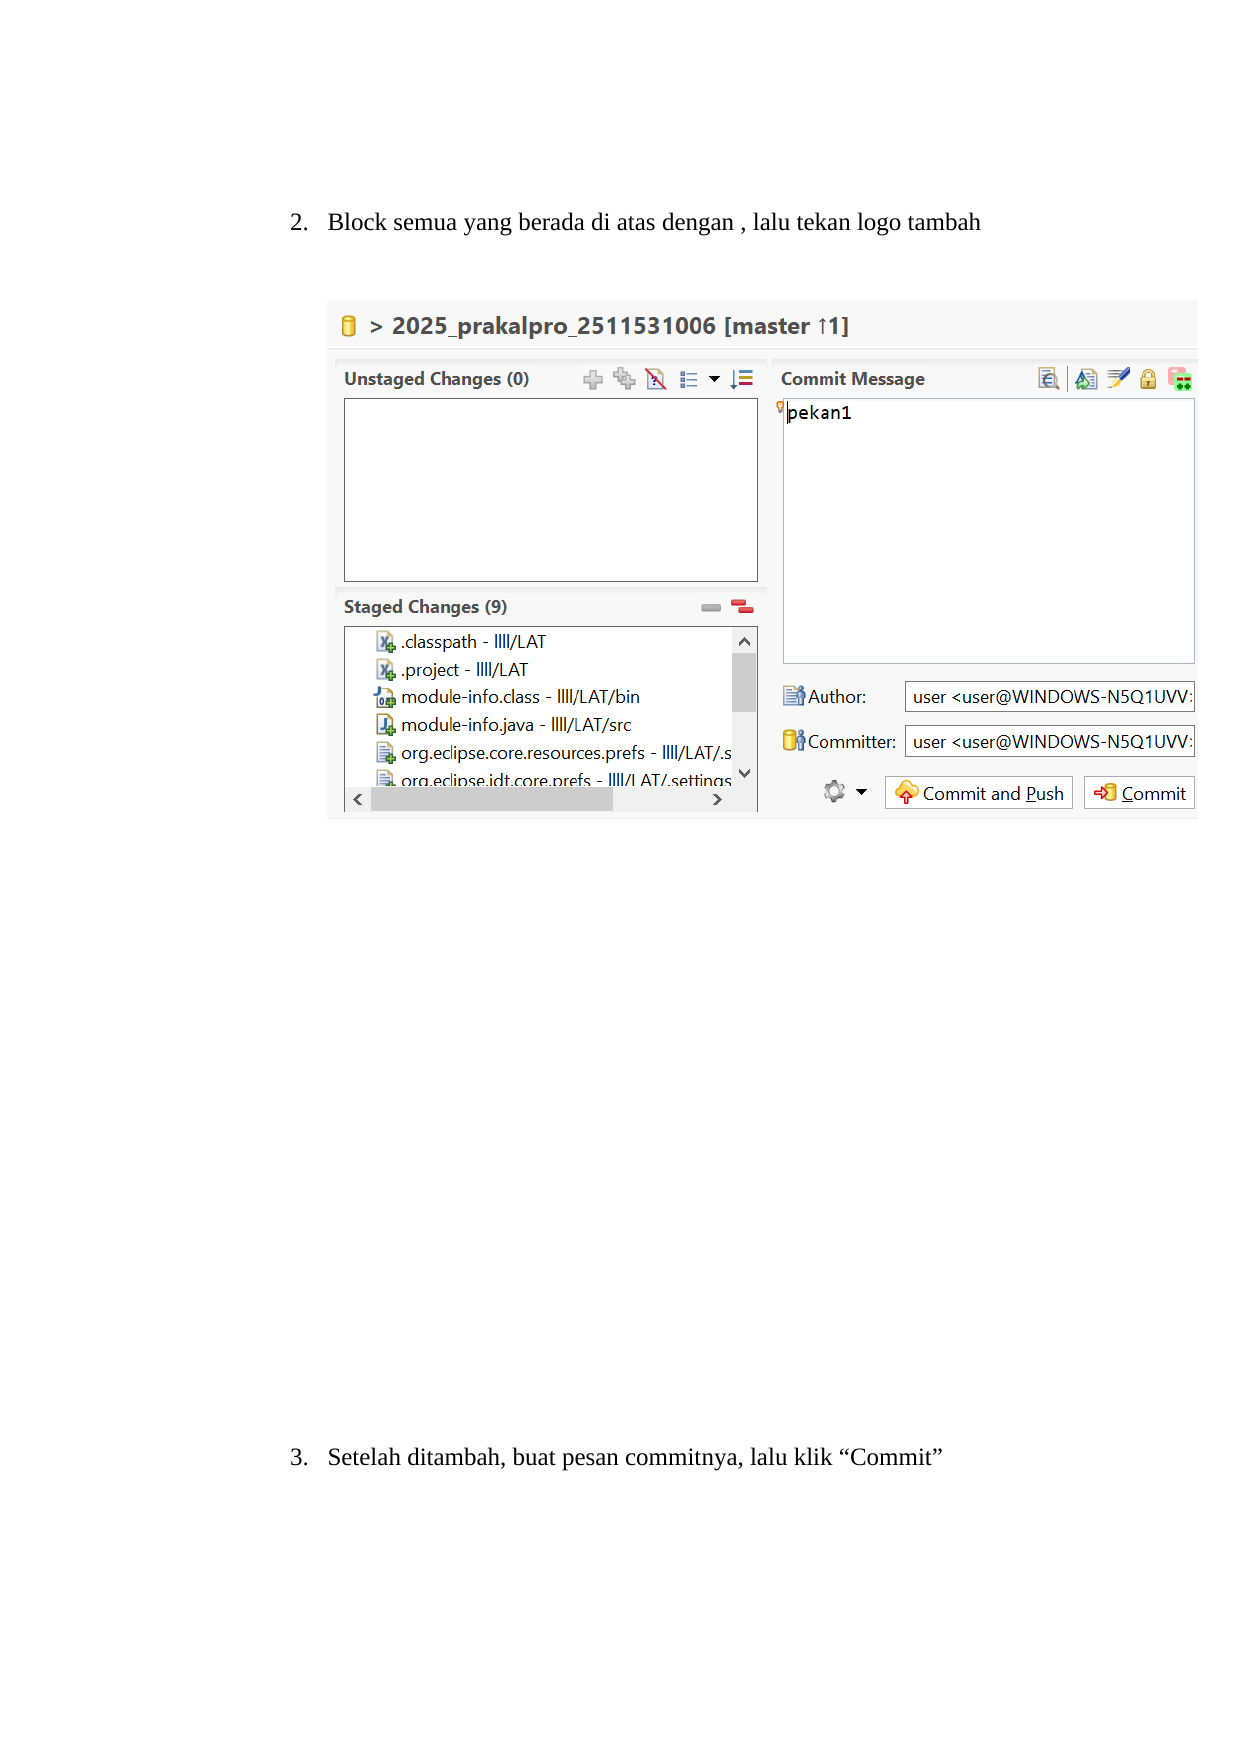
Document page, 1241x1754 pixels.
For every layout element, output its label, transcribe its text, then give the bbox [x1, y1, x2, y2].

picture [327, 300, 1198, 819]
list Block semua yang berada di atas dengan , lalu tekan logo tambah [290, 207, 1048, 236]
list Setelah ditambah, buat pesan commitnya, lalu klik “Commit” [290, 1442, 1048, 1471]
